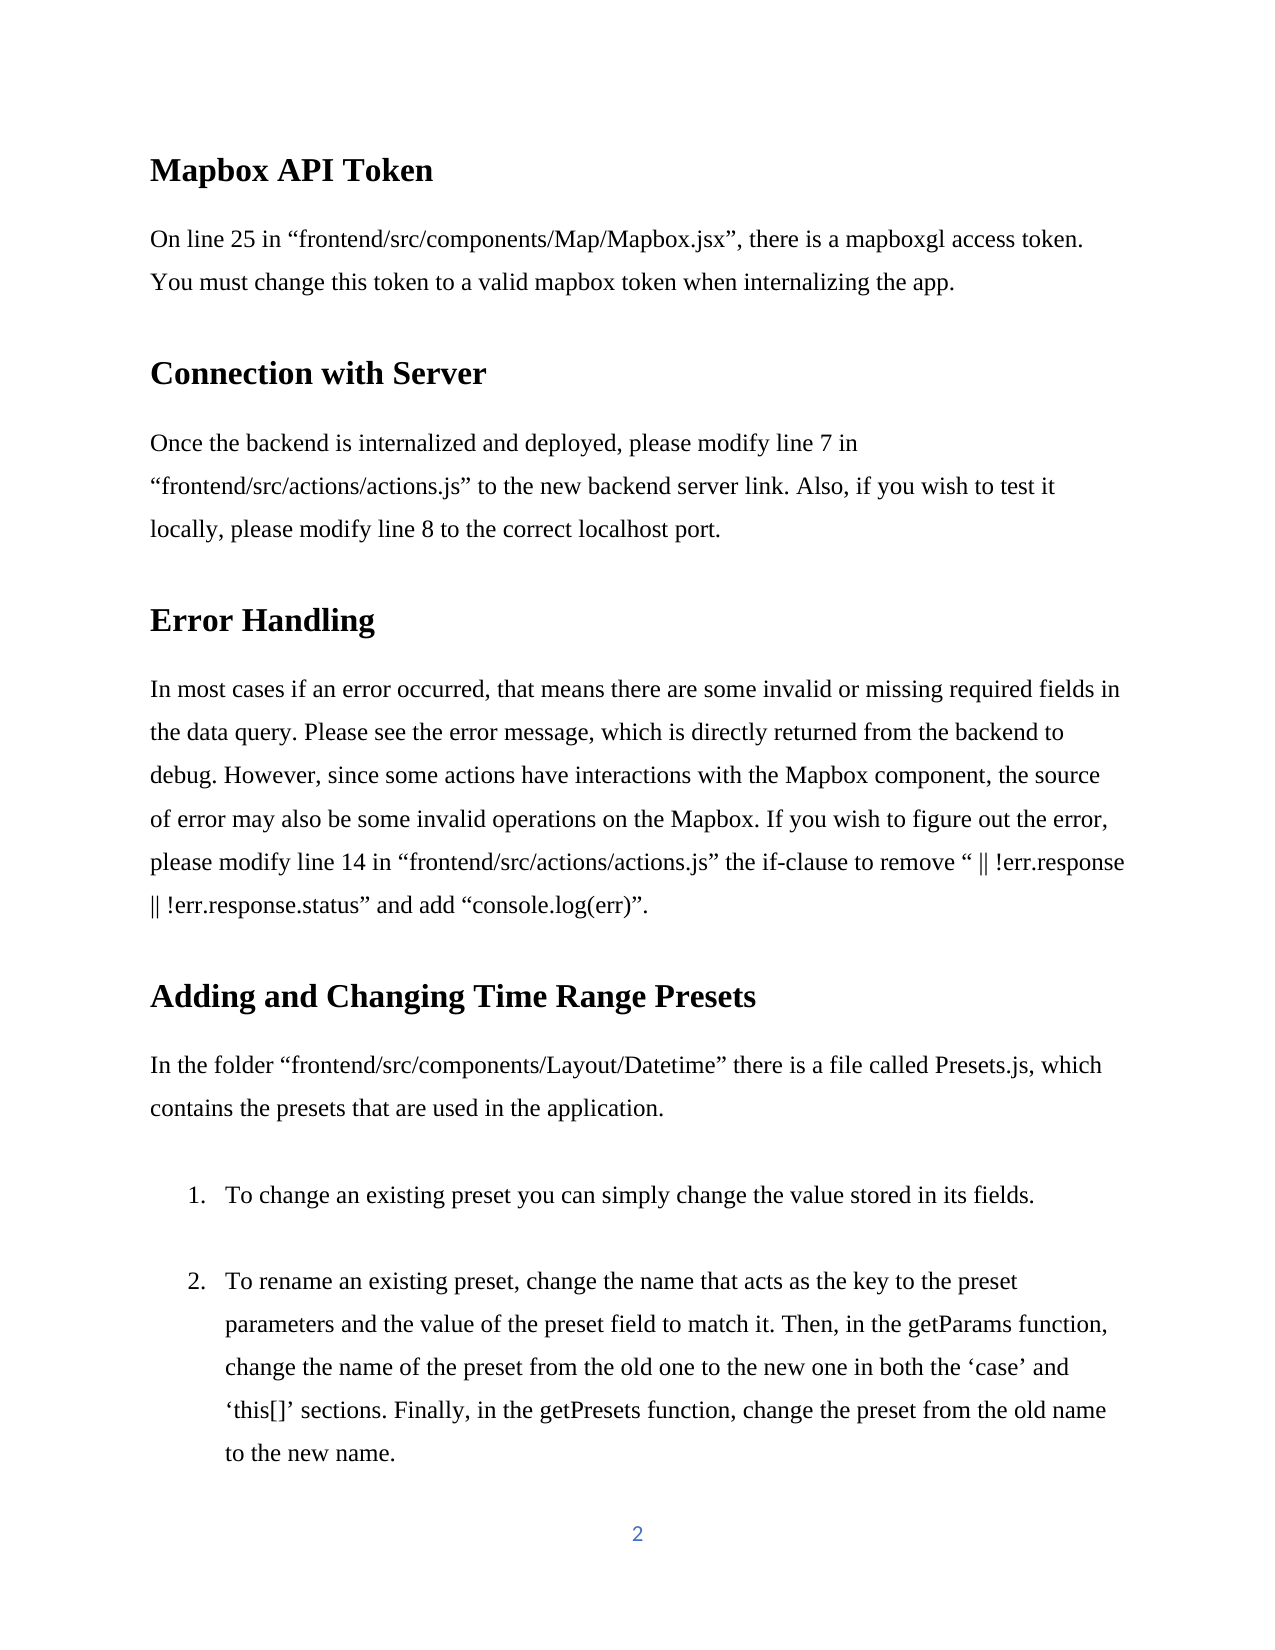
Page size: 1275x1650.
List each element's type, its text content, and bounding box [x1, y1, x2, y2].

text In the folder “frontend/src/components/Layout/Datetime” there is a file called Presets.js, which contains the presets that are used in the application. [150, 1050, 1125, 1122]
text On line 25 in “frontend/src/components/Map/Mapbox.jsx”, there is a mapboxgl access token. You must change this token to a valid mapbox token when internalizing the app. [150, 224, 1125, 296]
list To change an existing preset you can simply change the value stored in its fields. [187, 1180, 1125, 1208]
text Mapbox API Token [150, 150, 1125, 188]
text Adding and Changing Time Range Presets [150, 976, 1125, 1014]
text Once the backend is internalized and deployed, please modify line 7 in “frontend/src/actions/actions.js” to the new backend server link. Also, if you wish to test it locally, please modify line 8 to the correct localhost port. [150, 428, 1125, 543]
text In most cases if an error occurred, that means there are some invalid or missing required fields in the data query. Please see the error message, which is directly returned from the backend to debug. However, since some actions have interactions with the Mapbox component, the source of error may also be some invalid operations on the Mapbox. If you wish to figure out the error, please modify line 14 in “frontend/src/actions/actions.js” the if-clause to remove “ || !err.response || !err.response.status” and add “console.log(err)”. [150, 674, 1125, 919]
list To rename an existing preset, change the name that acts as the key to the preset parameters and the value of the preset field to match it. Then, in the getParams function, change the name of the preset from the old one to the new one in both the ‘case’ and ‘this[]’ sections. Finally, in the getPresets function, change the preset from the old name to the new name. [187, 1266, 1125, 1467]
text Error Handling [150, 600, 1125, 638]
text Connection with Server [150, 353, 1125, 392]
